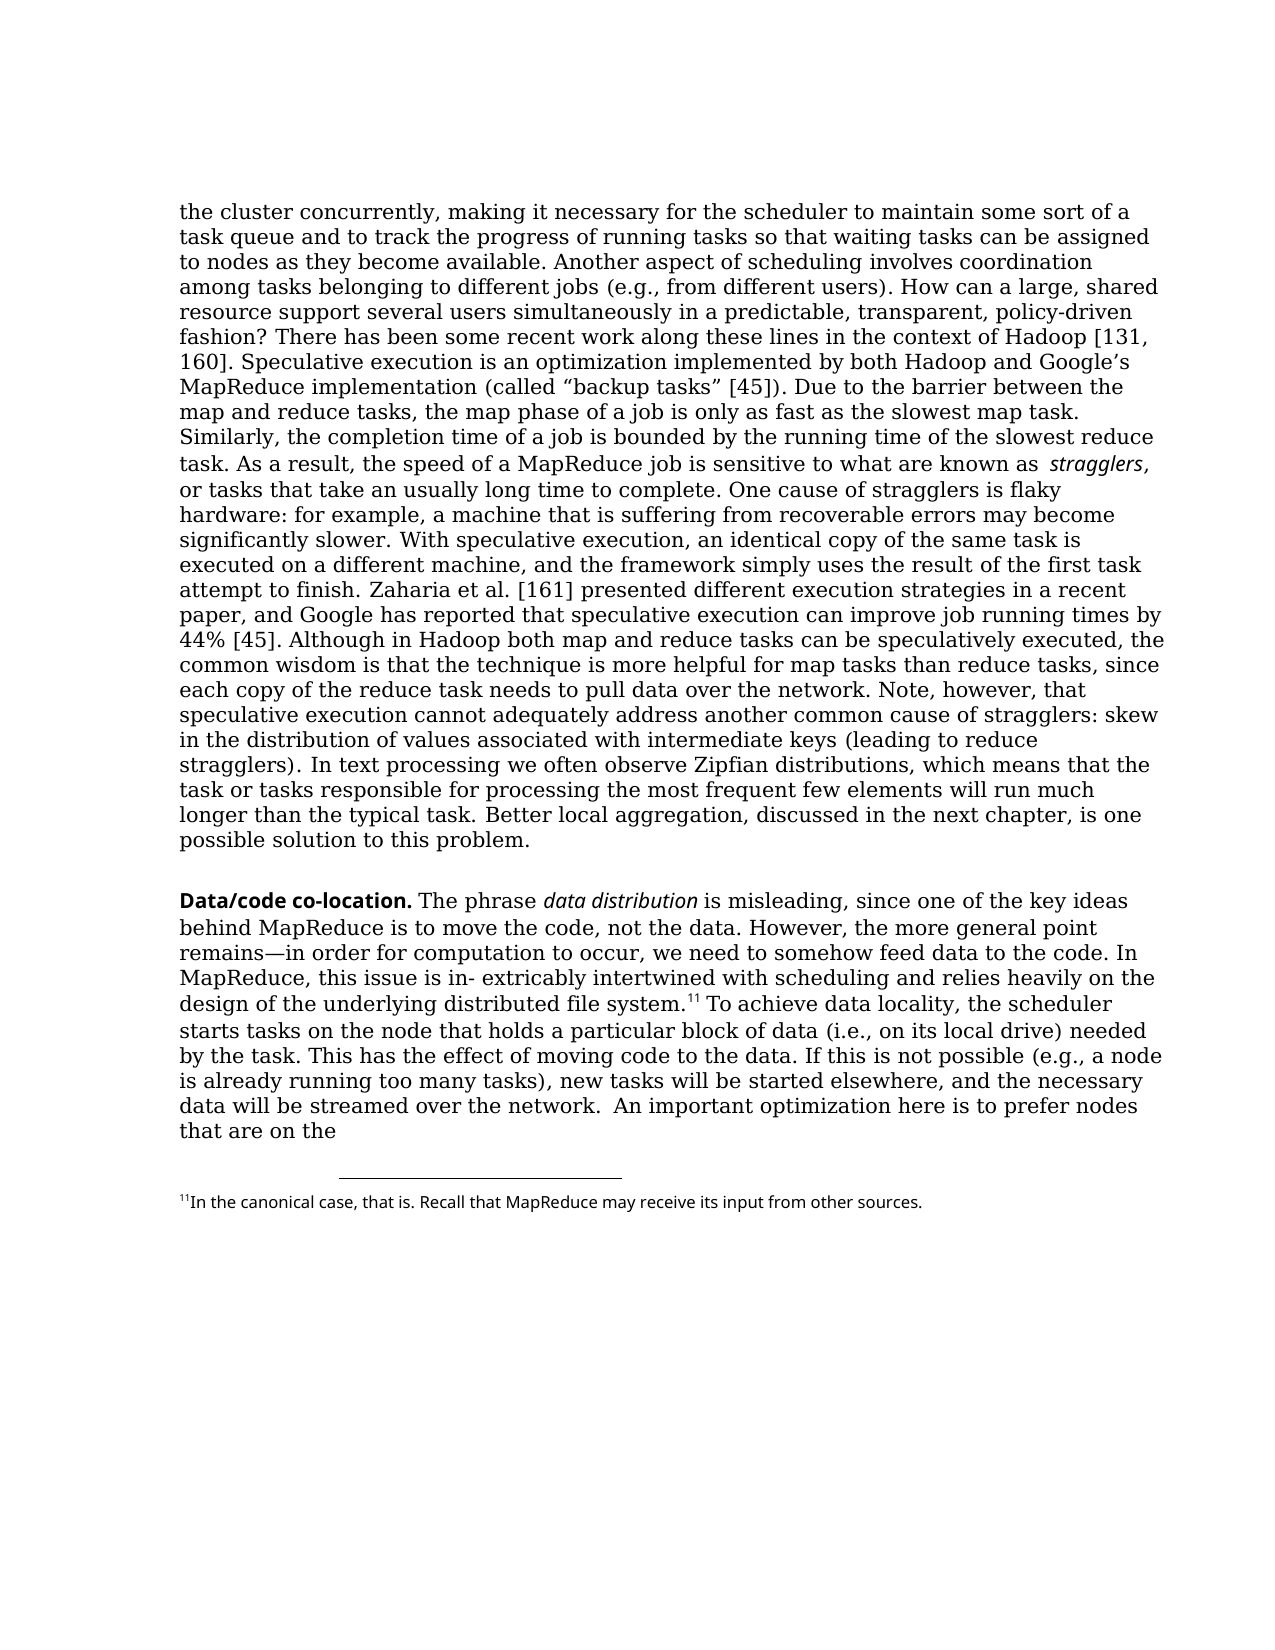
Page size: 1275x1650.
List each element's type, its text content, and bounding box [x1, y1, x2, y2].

text the cluster concurrently, making it necessary for the scheduler to maintain some sort of a task queue and to track the progress of running tasks so that waiting tasks can be assigned to nodes as they become available. Another aspect of scheduling involves coordination among tasks belonging to different jobs (e.g., from different users). How can a large, shared resource support several users simultaneously in a predictable, transparent, policy-driven fashion? There has been some recent work along these lines in the context of Hadoop [131, 160]. Speculative execution is an optimization implemented by both Hadoop and Google’s MapReduce implementation (called “backup tasks” [45]). Due to the barrier between the map and reduce tasks, the map phase of a job is only as fast as the slowest map task. Similarly, the completion time of a job is bounded by the running time of the slowest reduce task. As a result, the speed of a MapReduce job is sensitive to what are known as stragglers, or tasks that take an usually long time to complete. One cause of stragglers is flaky hardware: for example, a machine that is suffering from recoverable errors may become significantly slower. With speculative execution, an identical copy of the same task is executed on a different machine, and the framework simply uses the result of the first task attempt to finish. Zaharia et al. [161] presented different execution strategies in a recent paper, and Google has reported that speculative execution can improve job running times by 44% [45]. Although in Hadoop both map and reduce tasks can be speculatively executed, the common wisdom is that the technique is more helpful for map tasks than reduce tasks, since each copy of the reduce task needs to pull data over the network. Note, however, that speculative execution cannot adequately address another common cause of stragglers: skew in the distribution of values associated with intermediate keys (leading to reduce stragglers). In text processing we often observe Zipfian distributions, which means that the task or tasks responsible for processing the most frequent few elements will run much longer than the typical task. Better local aggregation, discussed in the next chapter, is one possible solution to this problem. [179, 199, 1164, 852]
text Data/code co-location. The phrase data distribution is misleading, since one of the key ideas behind MapReduce is to move the code, not the data. However, the more general point remains—in order for computation to occur, we need to somehow feed data to the code. In MapReduce, this issue is in- extricably intertwined with scheduling and relies heavily on the design of the underlying distributed file system.11 To achieve data locality, the scheduler starts tasks on the node that holds a particular block of data (i.e., on its local drive) needed by the task. This has the effect of moving code to the data. If this is not possible (e.g., a node is already running too many tasks), new tasks will be started elsewhere, and the necessary data will be streamed over the network. An important optimization here is to prefer nodes that are on the [179, 886, 1164, 1143]
text 11In the canonical case, that is. Recall that MapReduce may receive its input from other sources. [179, 1170, 1164, 1214]
